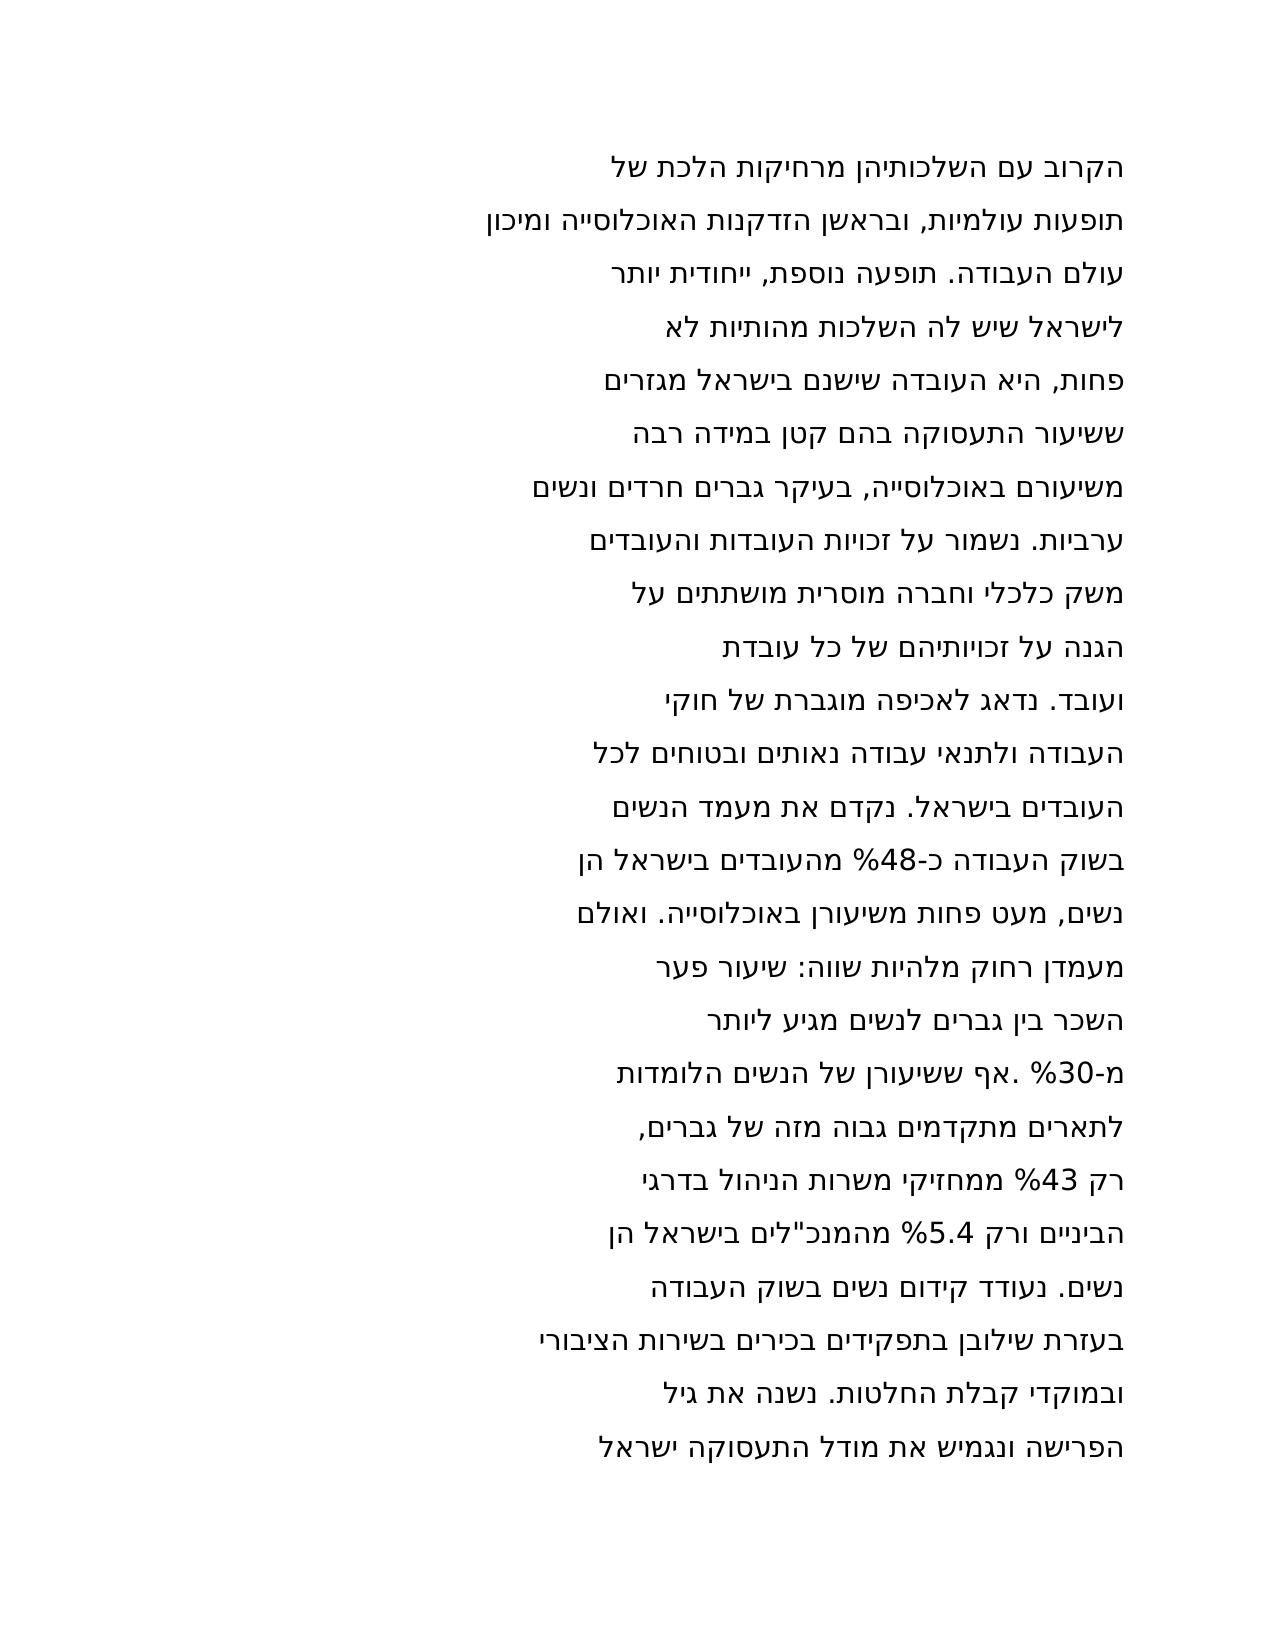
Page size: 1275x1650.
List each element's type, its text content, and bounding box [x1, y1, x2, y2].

text ששיעור התעסוקה בהם קטן במידה רבה [150, 417, 1125, 451]
text העבודה ולתנאי עבודה נאותים ובטוחים לכל [150, 737, 1125, 771]
text מעמדן רחוק מלהיות שווה: שיעור פער [150, 950, 1125, 984]
text הקרוב עם השלכותיהן מרחיקות הלכת של [150, 150, 1125, 184]
text משק כלכלי וחברה מוסרית מושתתים על [150, 577, 1125, 611]
text השכר בין גברים לנשים מגיע ליותר [150, 1003, 1125, 1037]
text בשוק העבודה כ-%48 מהעובדים בישראל הן [150, 843, 1125, 877]
text העובדים בישראל. נקדם את מעמד הנשים [150, 790, 1125, 824]
text משיעורם באוכלוסייה, בעיקר גברים חרדים ונשים [150, 470, 1125, 504]
text לישראל שיש לה השלכות מהותיות לא [150, 310, 1125, 344]
text ערביות. נשמור על זכויות העובדות והעובדים [150, 523, 1125, 557]
text פחות, היא העובדה שישנם בישראל מגזרים [150, 363, 1125, 397]
text הגנה על זכויותיהם של כל עובדת [150, 630, 1125, 664]
text ועובד. נדאג לאכיפה מוגברת של חוקי [150, 683, 1125, 717]
text ובמוקדי קבלת החלטות. נשנה את גיל [150, 1377, 1125, 1411]
text נשים, מעט פחות משיעורן באוכלוסייה. ואולם [150, 897, 1125, 931]
text לתארים מתקדמים גבוה מזה של גברים, [150, 1110, 1125, 1144]
text הפרישה ונגמיש את מודל התעסוקה ישראל [150, 1430, 1125, 1464]
text נשים. נעודד קידום נשים בשוק העבודה [150, 1270, 1125, 1304]
text עולם העבודה. תופעה נוספת, ייחודית יותר [150, 257, 1125, 291]
text בעזרת שילובן בתפקידים בכירים בשירות הציבורי [150, 1323, 1125, 1357]
text הביניים ורק %5.4 מהמנכ"לים בישראל הן [150, 1217, 1125, 1251]
text תופעות עולמיות, ובראשן הזדקנות האוכלוסייה ומיכון [150, 203, 1125, 237]
text רק %43 ממחזיקי משרות הניהול בדרגי [150, 1163, 1125, 1197]
text מ-%30 .אף ששיעורן של הנשים הלומדות [150, 1057, 1125, 1091]
